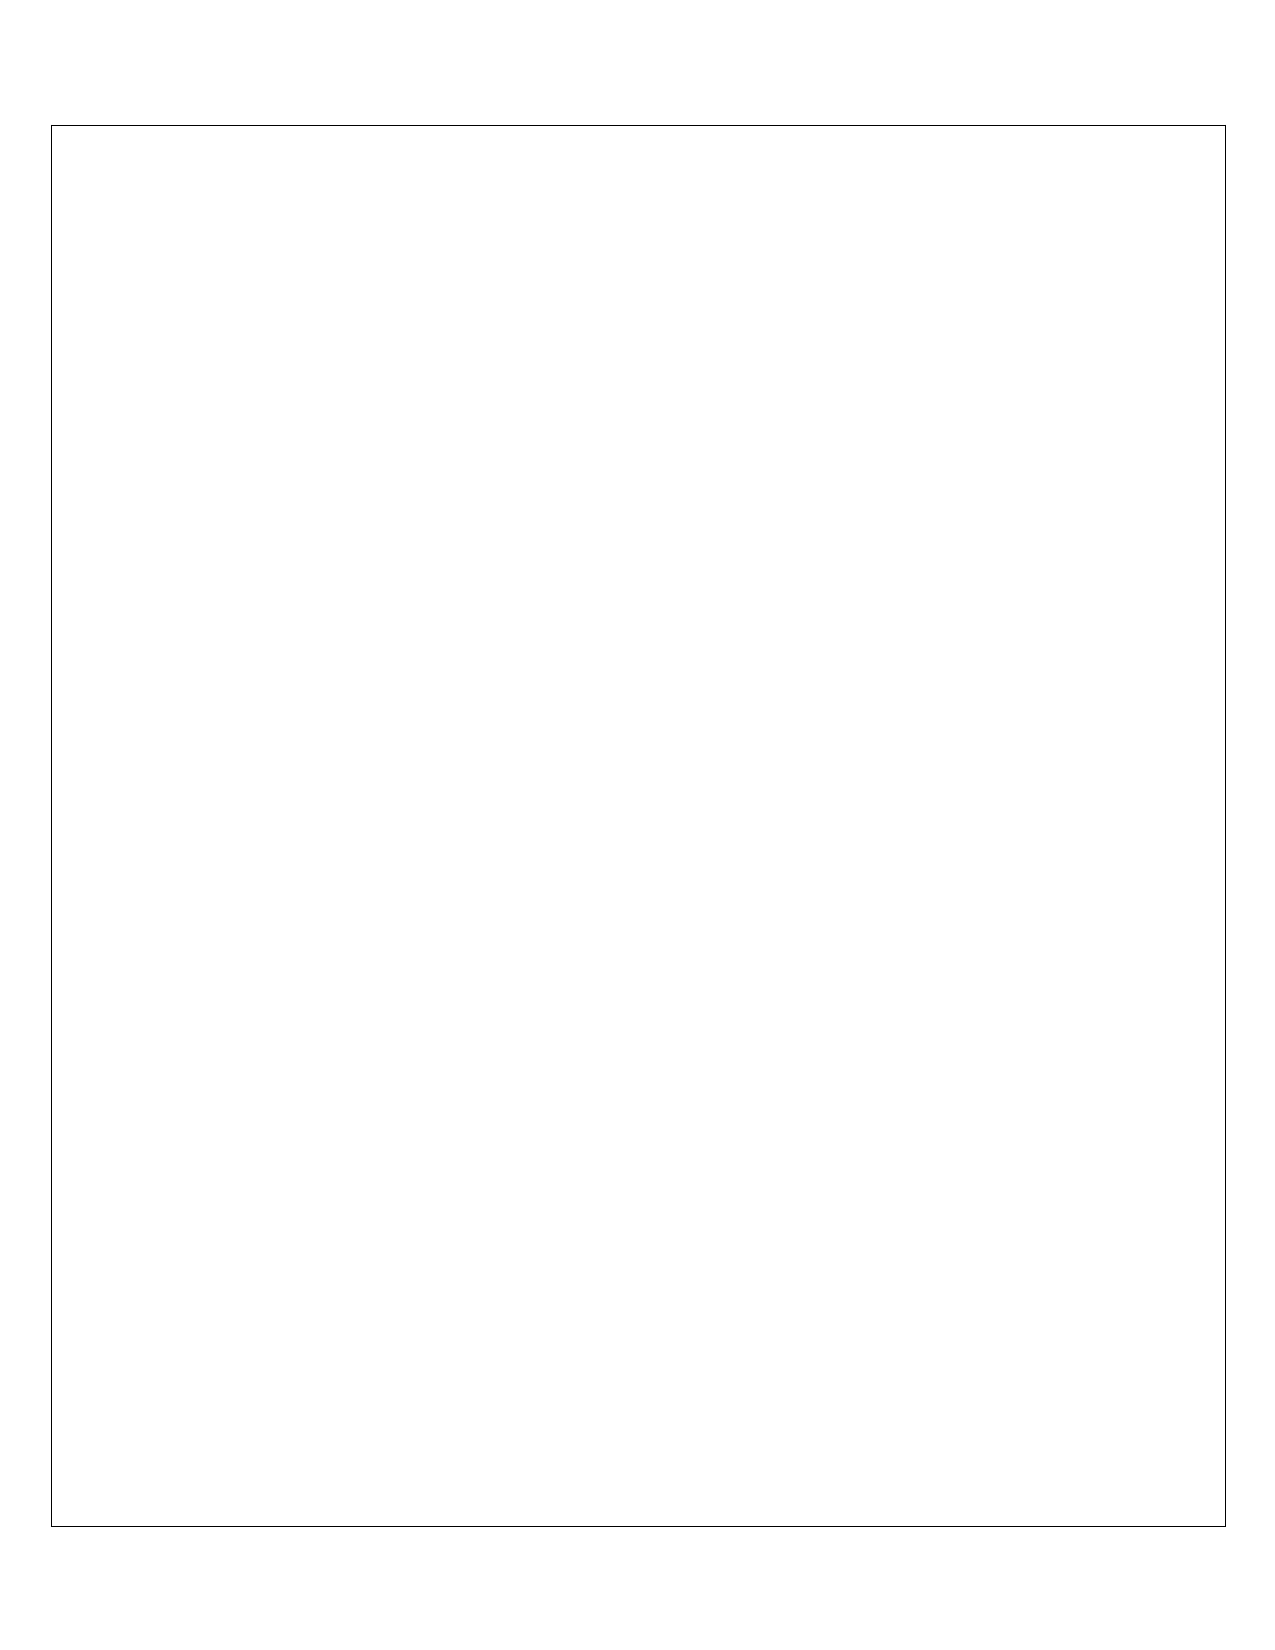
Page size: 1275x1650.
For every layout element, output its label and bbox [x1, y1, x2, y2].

table_header [52, 126, 1225, 1526]
